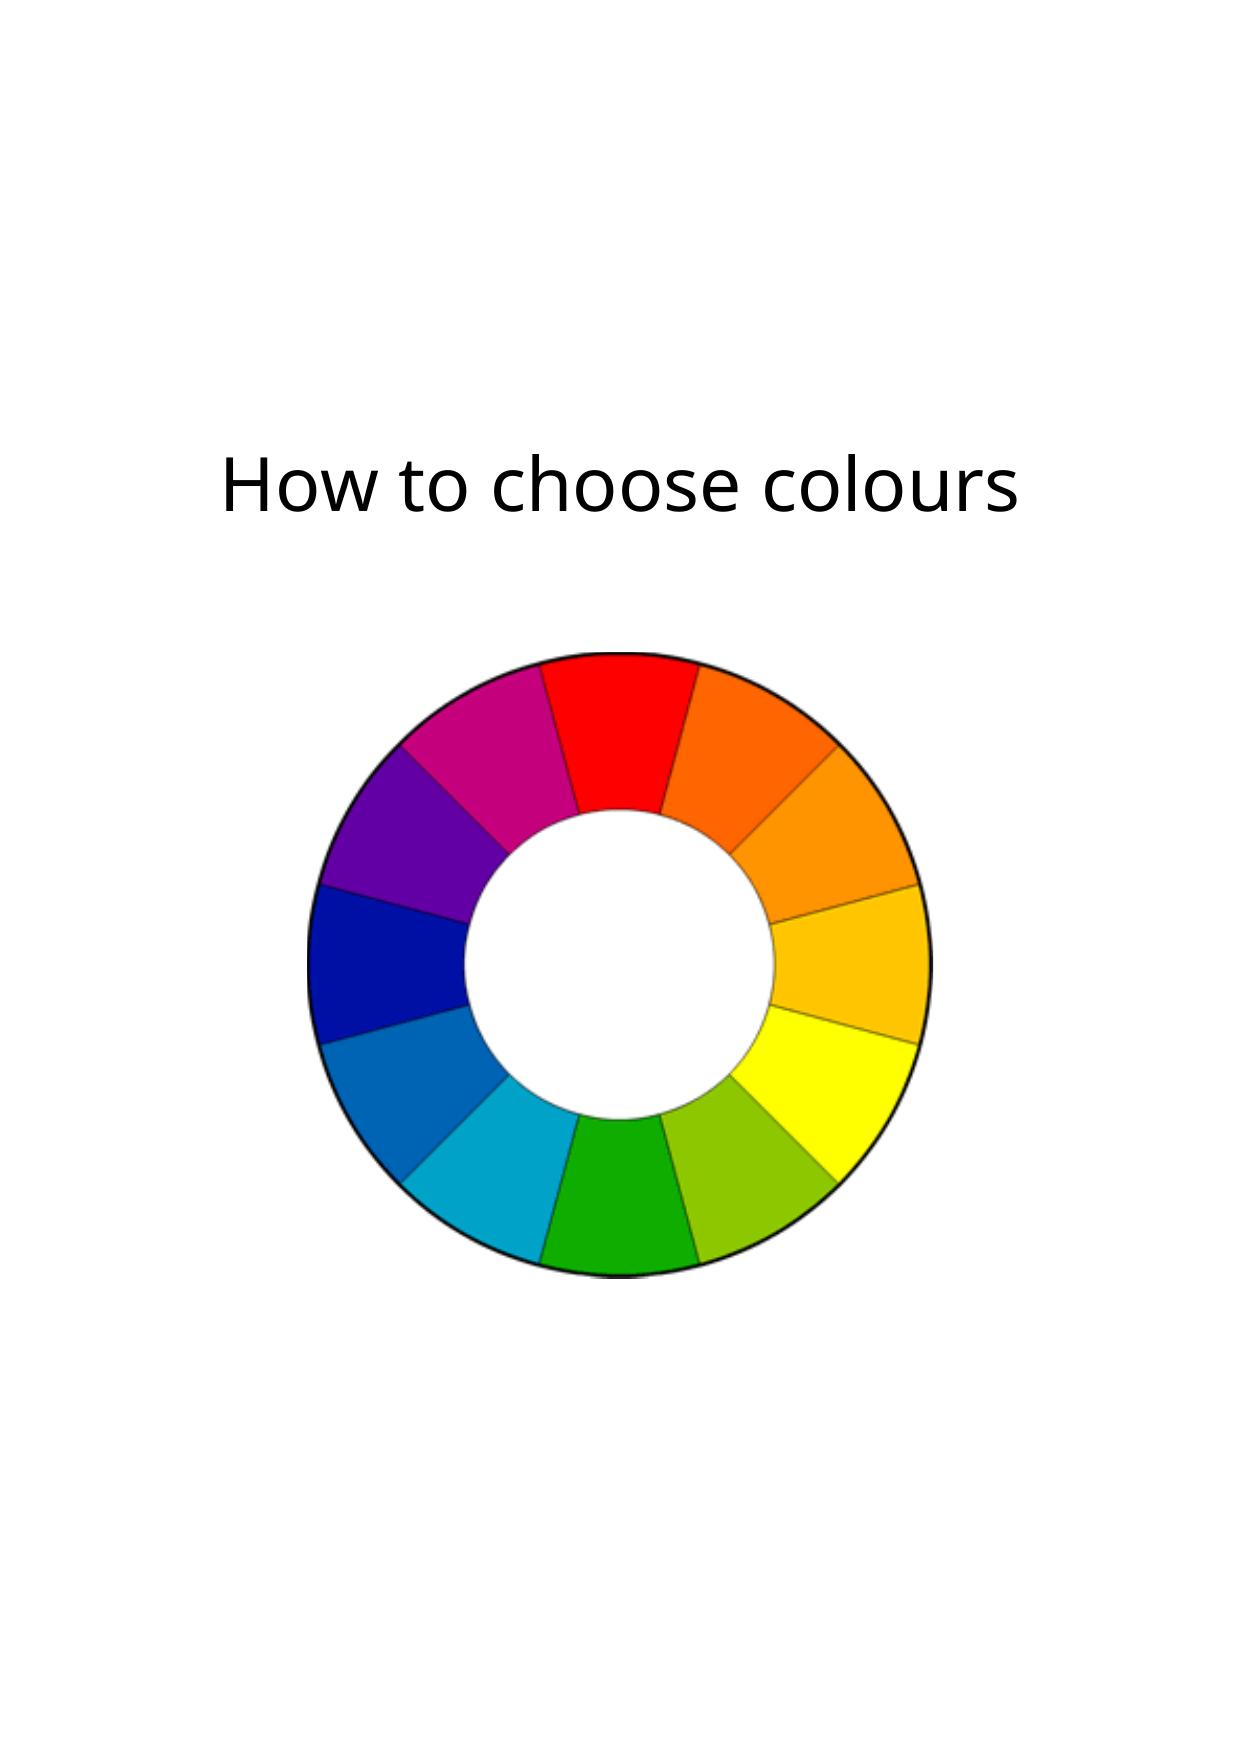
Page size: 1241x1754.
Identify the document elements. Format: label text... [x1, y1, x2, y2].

text How to choose colours [150, 431, 1090, 533]
picture [307, 652, 934, 1279]
